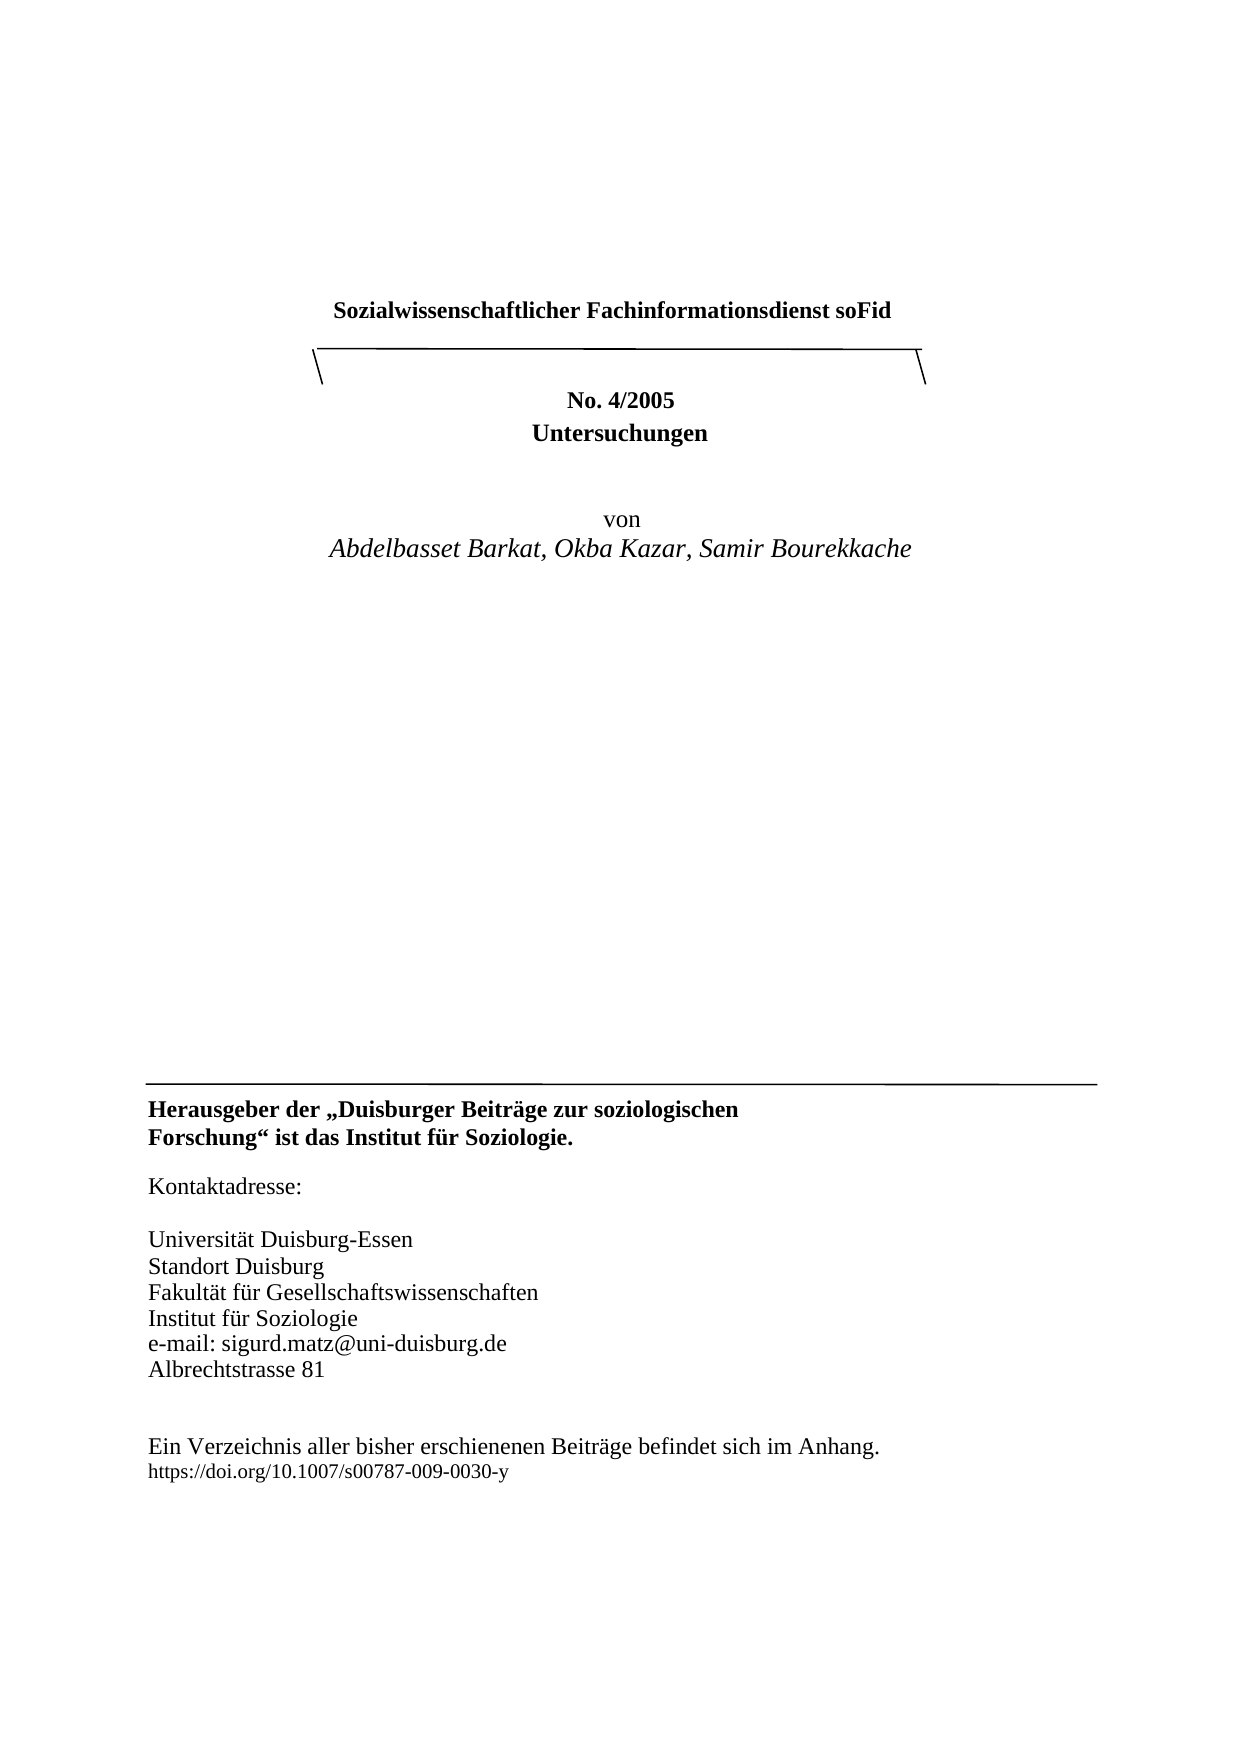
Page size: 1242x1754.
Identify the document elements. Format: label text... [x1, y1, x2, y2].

text Universität Duisburg-Essen [148, 1225, 1092, 1253]
text Institut für Soziologie [148, 1306, 1092, 1332]
text No. 4/2005 [148, 386, 1094, 414]
text Fakultät für Gesellschaftswissenschaften [148, 1280, 1092, 1306]
text Sozialwissenschaftlicher Fachinformationsdienst soFid [148, 297, 1077, 324]
text Herausgeber der „Duisburger Beiträge zur soziologischen Forschung“ ist das Institut für Soziologie. [148, 1096, 837, 1150]
text von [148, 504, 1096, 533]
text Abdelbasset Barkat, Okba Kazar, Samir Bourekkache [148, 533, 1094, 564]
text Ein Verzeichnis aller bisher erschienenen Beiträge befindet sich im Anhang. [148, 1432, 1092, 1459]
text e-mail: sigurd.matz@uni-duisburg.de [148, 1332, 1092, 1357]
text Kontaktadresse: [148, 1172, 1092, 1199]
text https://doi.org/10.1007/s00787-009-0030-y [148, 1459, 1092, 1483]
text Standort Duisburg [148, 1253, 1092, 1280]
text Albrechtstrasse 81 [148, 1357, 443, 1383]
text Untersuchungen [148, 418, 1092, 446]
